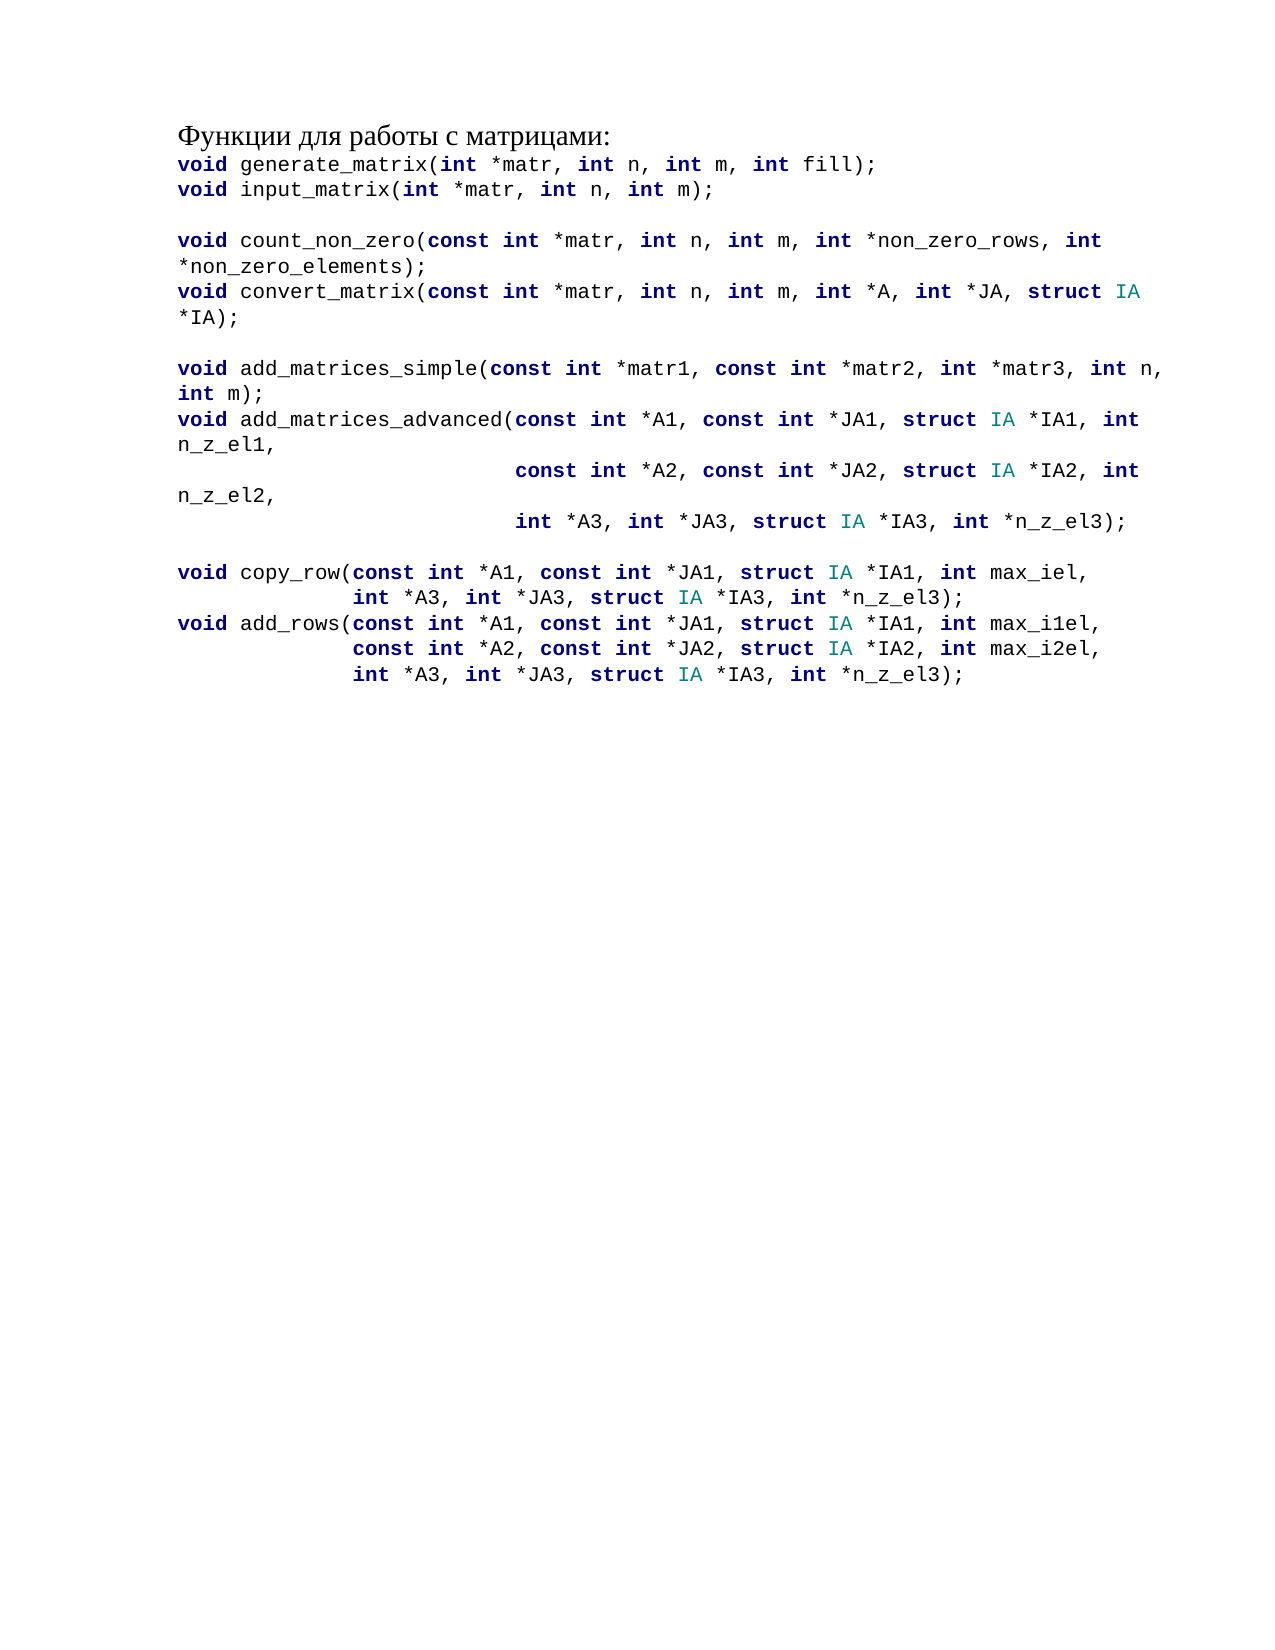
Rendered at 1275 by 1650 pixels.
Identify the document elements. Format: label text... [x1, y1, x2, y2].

text Функции для работы с матрицами: void generate_matrix(int *matr, int n, int m, int fill); void input_matrix(int *matr, int n, int m); void count_non_zero(const int *matr, int n, int m, int *non_zero_rows, int *non_zero_elements); void convert_matrix(const int *matr, int n, int m, int *A, int *JA, struct IA *IA); void add_matrices_simple(const int *matr1, const int *matr2, int *matr3, int n, int m); void add_matrices_advanced(const int *A1, const int *JA1, struct IA *IA1, int n_z_el1, const int *A2, const int *JA2, struct IA *IA2, int n_z_el2, int *A3, int *JA3, struct IA *IA3, int *n_z_el3); void copy_row(const int *A1, const int *JA1, struct IA *IA1, int max_iel, int *A3, int *JA3, struct IA *IA3, int *n_z_el3); void add_rows(const int *A1, const int *JA1, struct IA *IA1, int max_i1el, const int *A2, const int *JA2, struct IA *IA2, int max_i2el, int *A3, int *JA3, struct IA *IA3, int *n_z_el3); [177, 118, 1186, 688]
